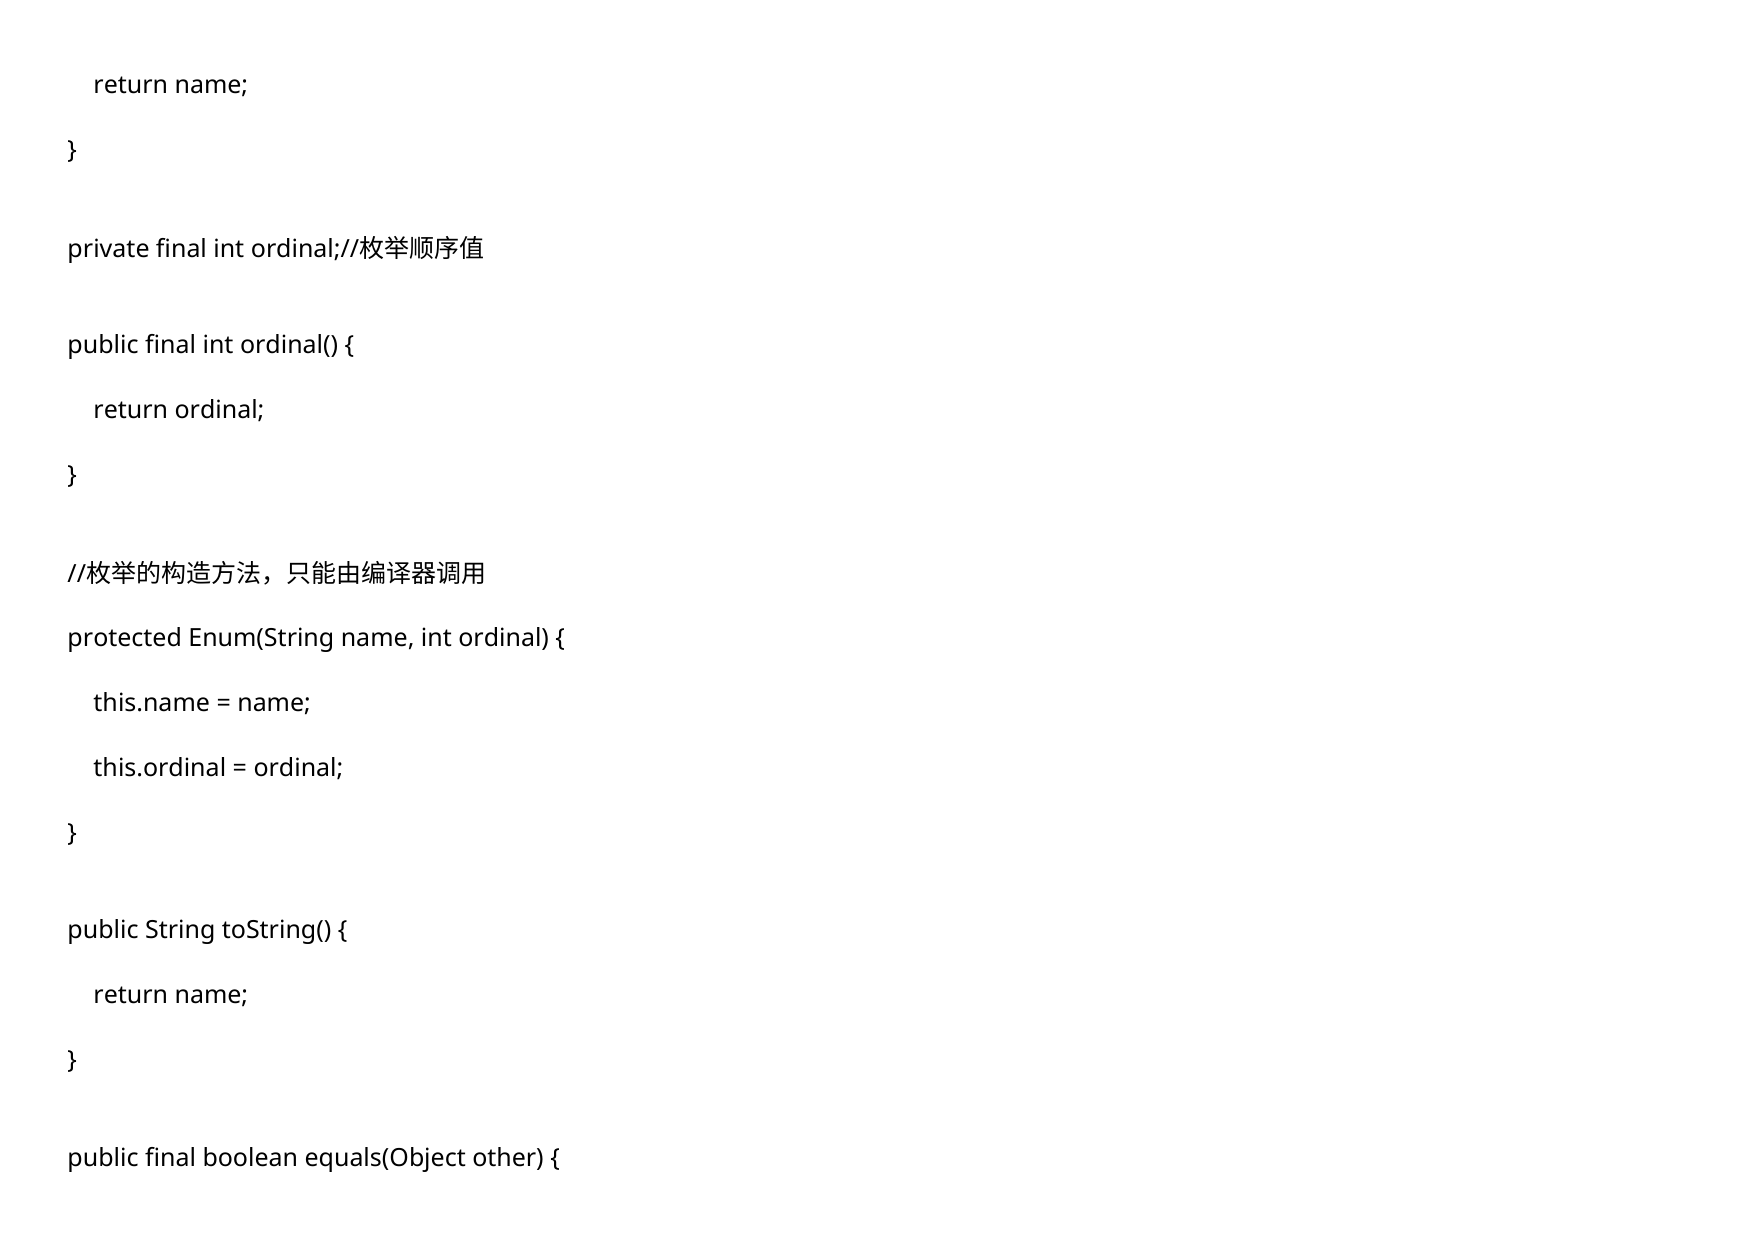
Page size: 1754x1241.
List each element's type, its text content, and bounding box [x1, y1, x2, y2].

text } [41, 116, 1713, 181]
text this.name = name; [41, 669, 1713, 734]
text return name; [41, 961, 1713, 1026]
text } [41, 799, 1713, 864]
text public final boolean equals(Object other) { [41, 1124, 1713, 1189]
text this.ordinal = ordinal; [41, 734, 1713, 799]
text } [41, 441, 1713, 506]
text } [41, 1026, 1713, 1091]
text public String toString() { [41, 896, 1713, 961]
text private final int ordinal;//枚举顺序值 [41, 214, 1713, 279]
text //枚举的构造方法，只能由编译器调用 [41, 539, 1713, 604]
text return name; [41, 51, 1713, 116]
text return ordinal; [41, 376, 1713, 441]
text protected Enum(String name, int ordinal) { [41, 604, 1713, 669]
text public final int ordinal() { [41, 311, 1713, 376]
